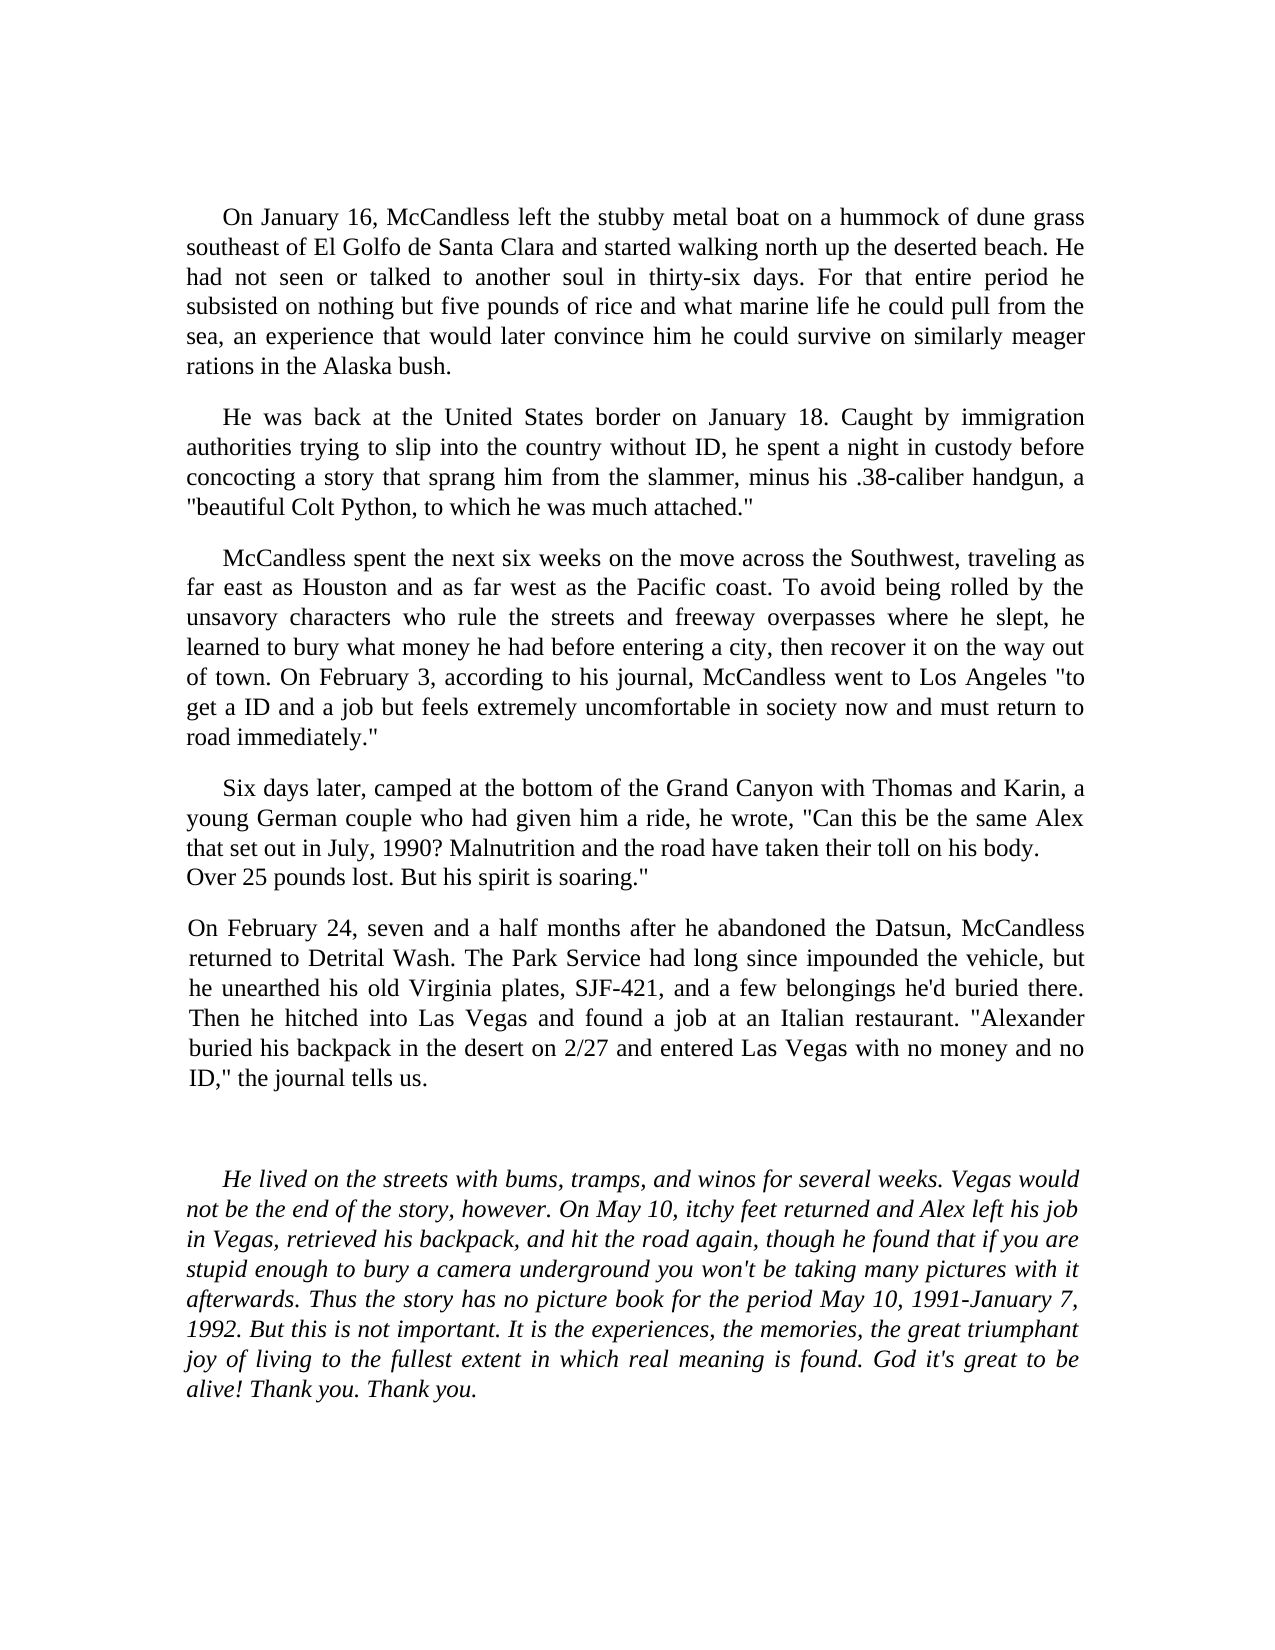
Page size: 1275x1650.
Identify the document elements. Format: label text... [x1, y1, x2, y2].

text McCandless spent the next six weeks on the move across the Southwest, traveling as far east as Houston and as far west as the Pacific coast. To avoid being rolled by the unsavory characters who rule the streets and freeway overpasses where he slept, he learned to bury what money he had before entering a city, then recover it on the way out of town. On February 3, according to his journal, McCandless went to Los Angeles "to get a ID and a job but feels extremely uncomfortable in society now and must return to road immediately." [186, 543, 1086, 751]
text He lived on the streets with bums, tramps, and winos for several weeks. Vegas would not be the end of the story, however. On May 10, itchy feet returned and Alex left his job in Vegas, retrieved his backpack, and hit the road again, though he found that if you are stupid enough to bury a camera underground you won't be taking many pictures with it afterwards. Thus the story has no picture book for the period May 10, 1991-January 7, 1992. But this is not important. It is the experiences, the memories, the great triumphant joy of living to the fullest extent in which real meaning is found. God it's great to be alive! Thank you. Thank you. [186, 1164, 1083, 1402]
text Six days later, camped at the bottom of the Grand Canyon with Thomas and Karin, a young German couple who had given him a ride, he wrote, "Can this be the same Alex that set out in July, 1990? Malnutrition and the road have taken their toll on his body. [186, 773, 1086, 861]
text On January 16, McCandless left the stubby metal boat on a hummock of dune grass southeast of El Golfo de Santa Clara and started walking north up the deserted beach. He had not seen or talked to another soul in thirty-six days. For that entire period he subsisted on nothing but five pounds of rice and what marine life he could pull from the sea, an experience that would later convince him he could survive on similarly meager rations in the Alaska bush. [186, 202, 1086, 380]
text He was back at the United States border on January 18. Caught by immigration authorities trying to slip into the country without ID, he spent a night in custody before concocting a story that sprang him from the slammer, minus his .38-caliber handgun, a "beautiful Colt Python, to which he was much attached." [186, 402, 1086, 521]
text Over 25 pounds lost. But his spirit is soaring." [186, 862, 1086, 891]
text On February 24, seven and a half months after he abandoned the Datsun, McCandless returned to Detrital Wash. The Park Service had long since impounded the vehicle, but he unearthed his old Virginia plates, SJF-421, and a few belongings he'd buried there. Then he hitched into Las Vegas and found a job at an Italian restaurant. "Alexander buried his backpack in the desert on 2/27 and entered Las Vegas with no money and no ID," the journal tells us. [187, 913, 1086, 1092]
